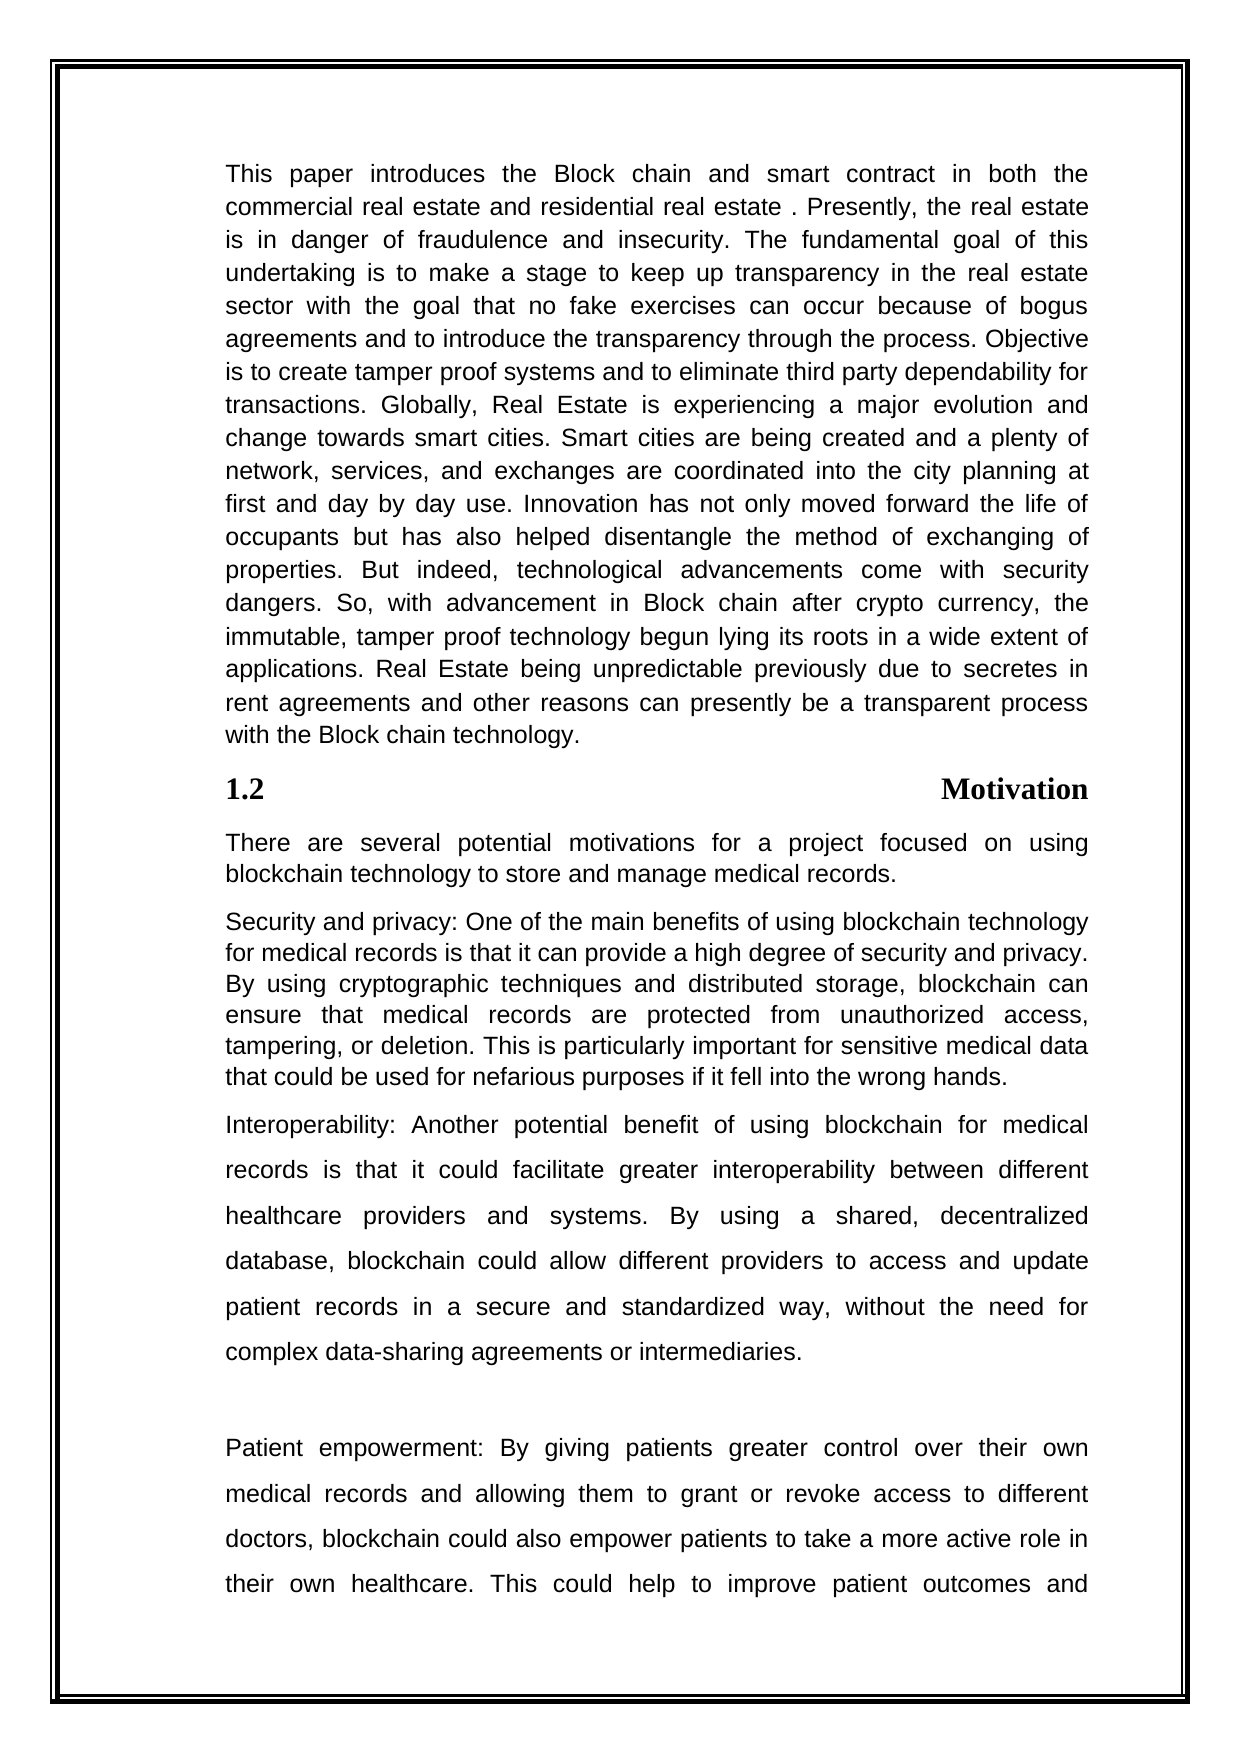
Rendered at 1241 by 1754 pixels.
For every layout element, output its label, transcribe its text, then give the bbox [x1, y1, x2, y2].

text There are several potential motivations for a project focused on using blockchain technology to store and manage medical records. [225, 828, 1090, 888]
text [225, 1433, 1090, 1598]
text Interoperability: Another potential benefit of using blockchain for medical records is that it could facilitate greater interoperability between different healthcare providers and systems. By using a shared, decentralized database, blockchain could allow different providers to access and update patient records in a secure and standardized way, without the need for complex data-sharing agreements or intermediaries. [225, 1110, 1090, 1366]
list Motivation [225, 770, 1090, 806]
text Security and privacy: One of the main benefits of using blockchain technology for medical records is that it can provide a high degree of security and privacy. By using cryptographic techniques and distributed storage, blockchain can ensure that medical records are protected from unauthorized access, tampering, or deletion. This is particularly important for sensitive medical data that could be used for nefarious purposes if it fell into the wrong hands. [225, 907, 1090, 1091]
text This paper introduces the Block chain and smart contract in both the commercial real estate and residential real estate . Presently, the real estate is in danger of fraudulence and insecurity. The fundamental goal of this undertaking is to make a stage to keep up transparency in the real estate sector with the goal that no fake exercises can occur because of bogus agreements and to introduce the transparency through the process. Objective is to create tamper proof systems and to eliminate third party dependability for transactions. Globally, Real Estate is experiencing a major evolution and change towards smart cities. Smart cities are being created and a plenty of network, services, and exchanges are coordinated into the city planning at first and day by day use. Innovation has not only moved forward the life of occupants but has also helped disentangle the method of exchanging of properties. But indeed, technological advancements come with security dangers. So, with advancement in Block chain after crypto currency, the immutable, tamper proof technology begun lying its roots in a wide extent of applications. Real Estate being unpredictable previously due to secretes in rent agreements and other reasons can presently be a transparent process with the Block chain technology. [225, 159, 1090, 749]
